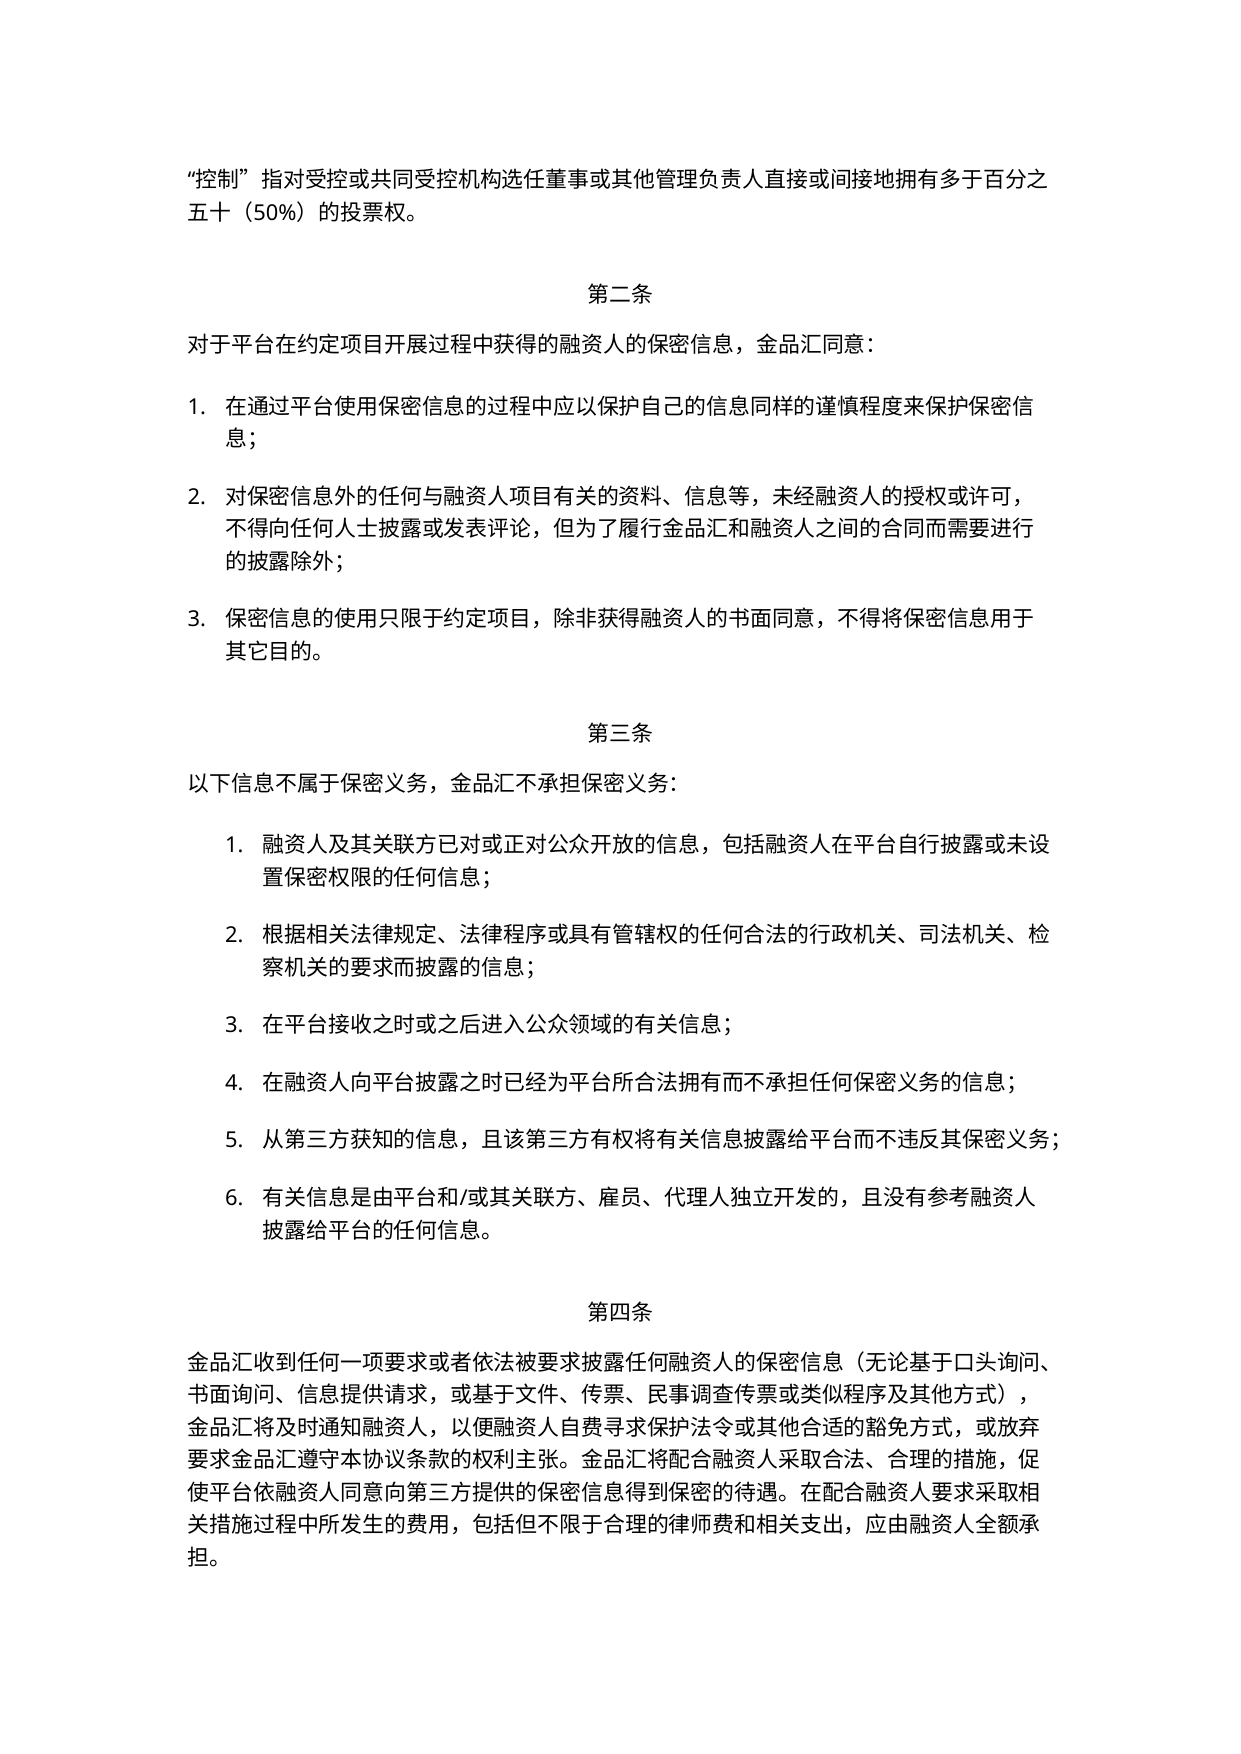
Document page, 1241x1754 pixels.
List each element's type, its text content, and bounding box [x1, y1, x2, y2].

text 金品汇收到任何一项要求或者依法被要求披露任何融资人的保密信息（无论基于口头询问、书面询问、信息提供请求，或基于文件、传票、民事调查传票或类似程序及其他方式），金品汇将及时通知融资人，以便融资人自费寻求保护法令或其他合适的豁免方式，或放弃要求金品汇遵守本协议条款的权利主张。金品汇将配合融资人采取合法、合理的措施，促使平台依融资人同意向第三方提供的保密信息得到保密的待遇。在配合融资人要求采取相关措施过程中所发生的费用，包括但不限于合理的律师费和相关支出，应由融资人全额承担。 [187, 1344, 1053, 1572]
list 在通过平台使用保密信息的过程中应以保护自己的信息同样的谨慎程度来保护保密信息； [187, 388, 1053, 453]
text 对于平台在约定项目开展过程中获得的融资人的保密信息，金品汇同意： [187, 327, 1053, 359]
text 第四条 [187, 1295, 1053, 1327]
text “控制”指对受控或共同受控机构选任董事或其他管理负责人直接或间接地拥有多于百分之五十（50%）的投票权。 [187, 162, 1053, 227]
list 有关信息是由平台和/或其关联方、雇员、代理人独立开发的，且没有参考融资人披露给平台的任何信息。 [225, 1180, 1053, 1245]
list 在平台接收之时或之后进入公众领域的有关信息； [225, 1007, 1053, 1040]
text 以下信息不属于保密义务，金品汇不承担保密义务： [187, 766, 1053, 798]
list 从第三方获知的信息，且该第三方有权将有关信息披露给平台而不违反其保密义务； [225, 1122, 1053, 1155]
list 对保密信息外的任何与融资人项目有关的资料、信息等，未经融资人的授权或许可，不得向任何人士披露或发表评论，但为了履行金品汇和融资人之间的合同而需要进行的披露除外； [187, 478, 1053, 576]
text 第三条 [187, 716, 1053, 748]
text 第二条 [187, 277, 1053, 309]
list 在融资人向平台披露之时已经为平台所合法拥有而不承担任何保密义务的信息； [225, 1065, 1053, 1097]
list 保密信息的使用只限于约定项目，除非获得融资人的书面同意，不得将保密信息用于其它目的。 [187, 601, 1053, 666]
list 根据相关法律规定、法律程序或具有管辖权的任何合法的行政机关、司法机关、检察机关的要求而披露的信息； [225, 917, 1053, 982]
list 融资人及其关联方已对或正对公众开放的信息，包括融资人在平台自行披露或未设置保密权限的任何信息； [225, 827, 1053, 892]
